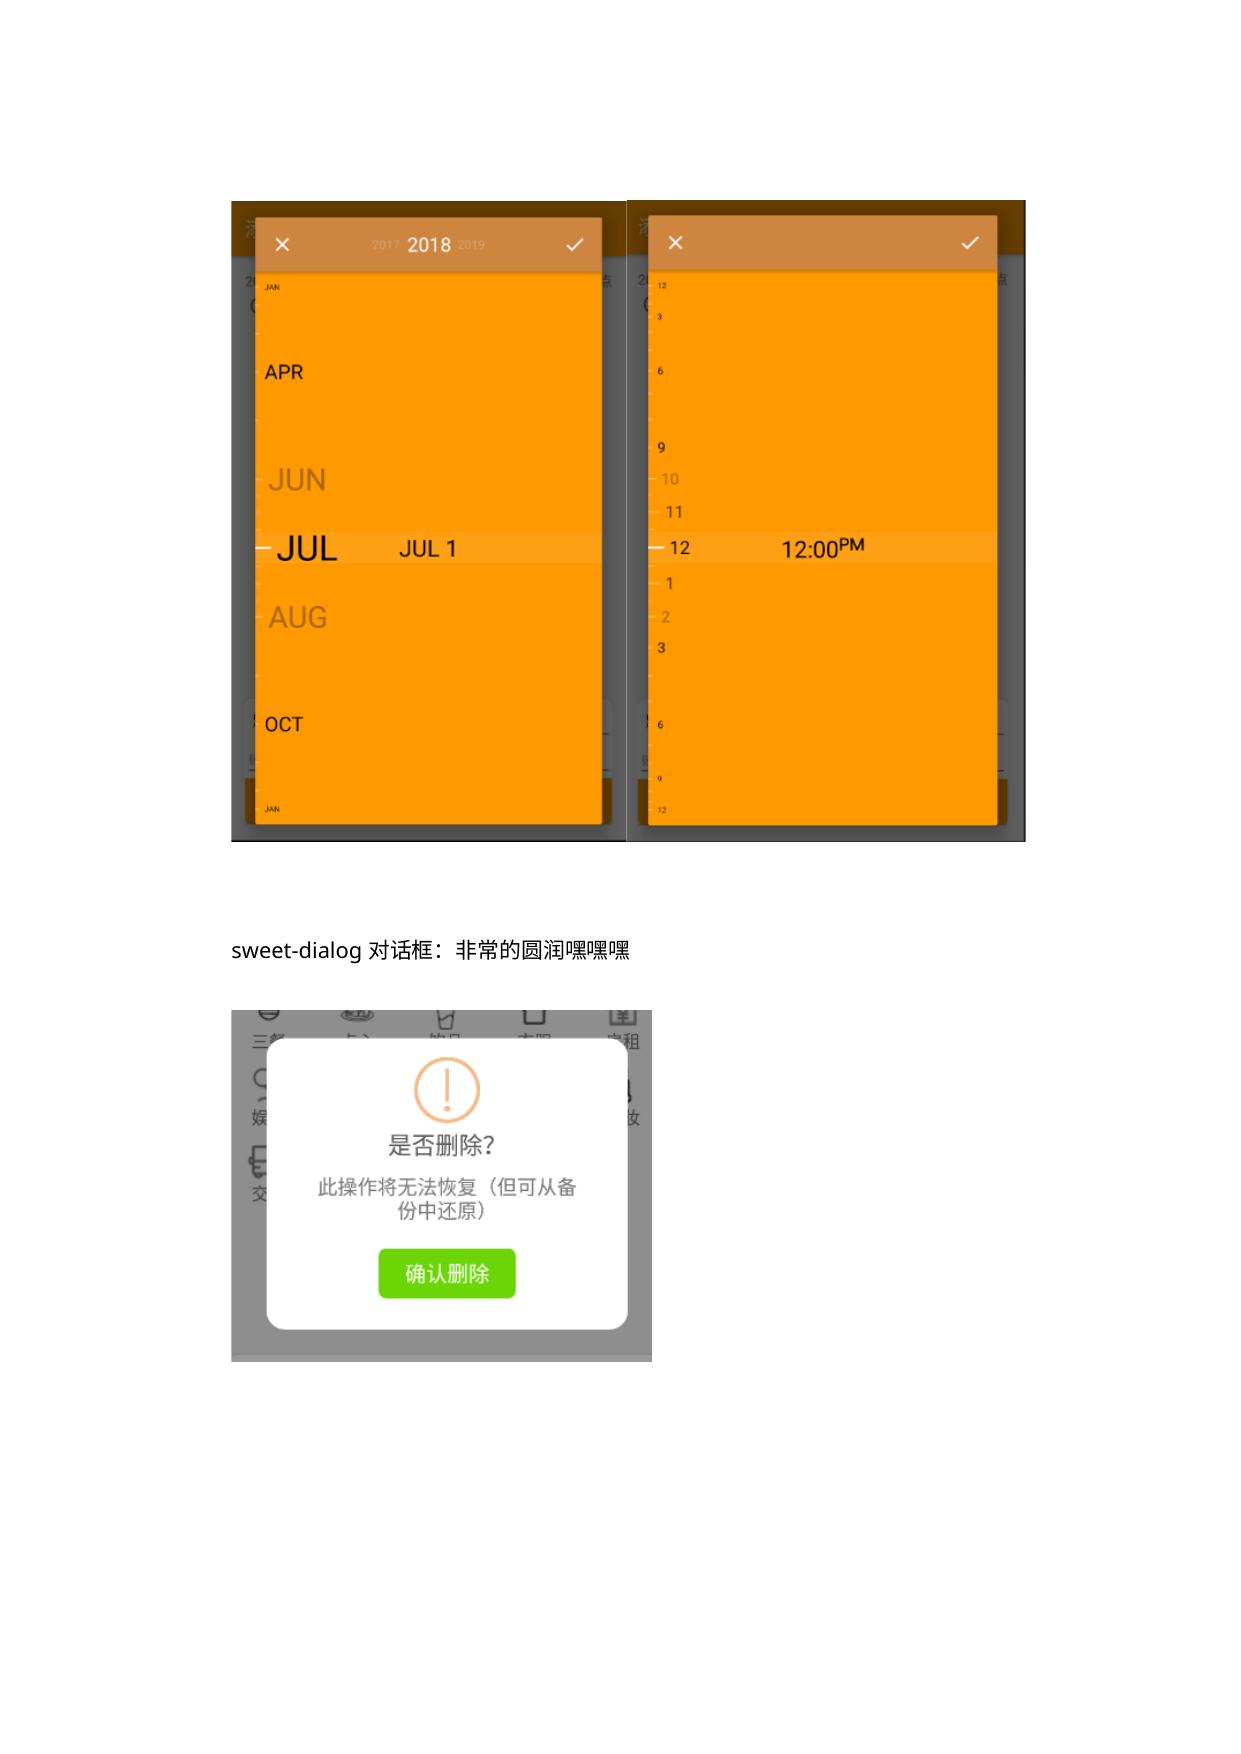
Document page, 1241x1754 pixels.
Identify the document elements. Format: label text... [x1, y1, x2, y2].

picture [231, 200, 1026, 842]
picture [231, 1010, 652, 1362]
text sweet-dialog 对话框：非常的圆润嘿嘿嘿 [187, 933, 1053, 966]
